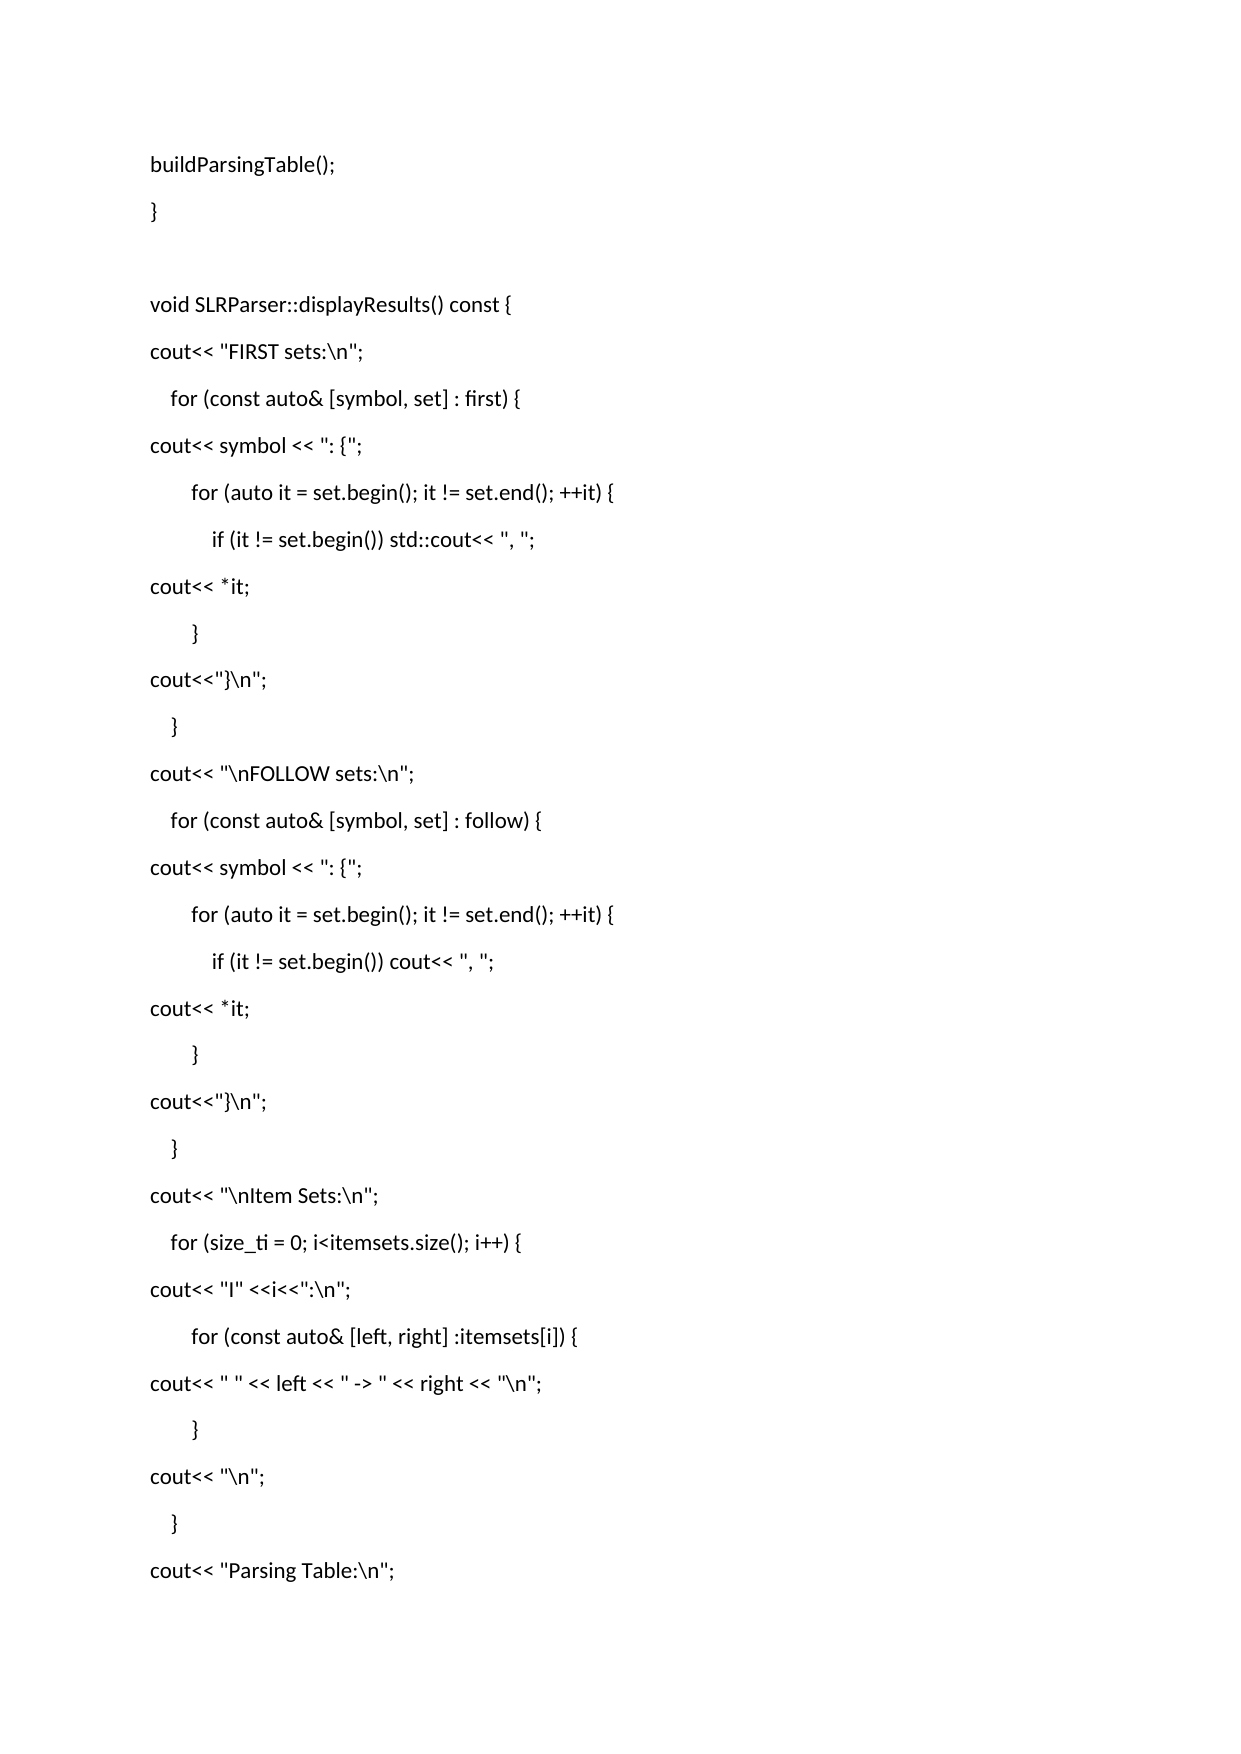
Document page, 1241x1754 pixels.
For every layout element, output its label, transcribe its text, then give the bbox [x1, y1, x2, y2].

text cout<<"}\n"; [150, 1087, 1090, 1116]
text cout<< " " << left << " -> " << right << "\n"; [150, 1369, 1090, 1397]
text cout<< symbol << ": {"; [150, 431, 1090, 459]
text buildParsingTable(); [150, 150, 1090, 178]
text for (size_ti = 0; i<itemsets.size(); i++) { [150, 1228, 1090, 1256]
text void SLRParser::displayResults() const { [150, 291, 1090, 319]
text cout<< symbol << ": {"; [150, 853, 1090, 881]
text } [150, 1134, 1090, 1162]
text cout<< "I" <<i<<":\n"; [150, 1275, 1090, 1303]
text cout<< "\n"; [150, 1462, 1090, 1491]
text } [150, 619, 1090, 647]
text for (const auto& [symbol, set] : first) { [150, 384, 1090, 412]
text cout<< "Parsing Table:\n"; [150, 1556, 1090, 1584]
text if (it != set.begin()) std::cout<< ", "; [150, 525, 1090, 553]
text for (auto it = set.begin(); it != set.end(); ++it) { [150, 478, 1090, 506]
text cout<< *it; [150, 572, 1090, 600]
text for (const auto& [left, right] :itemsets[i]) { [150, 1322, 1090, 1350]
text } [150, 1041, 1090, 1069]
text cout<<"}\n"; [150, 666, 1090, 694]
text cout<< *it; [150, 994, 1090, 1022]
text } [150, 712, 1090, 741]
text for (const auto& [symbol, set] : follow) { [150, 806, 1090, 834]
text cout<< "\nItem Sets:\n"; [150, 1181, 1090, 1209]
text cout<< "FIRST sets:\n"; [150, 337, 1090, 366]
text for (auto it = set.begin(); it != set.end(); ++it) { [150, 900, 1090, 928]
text } [150, 1509, 1090, 1537]
text } [150, 197, 1090, 225]
text } [150, 1416, 1090, 1444]
text cout<< "\nFOLLOW sets:\n"; [150, 759, 1090, 787]
text if (it != set.begin()) cout<< ", "; [150, 947, 1090, 975]
